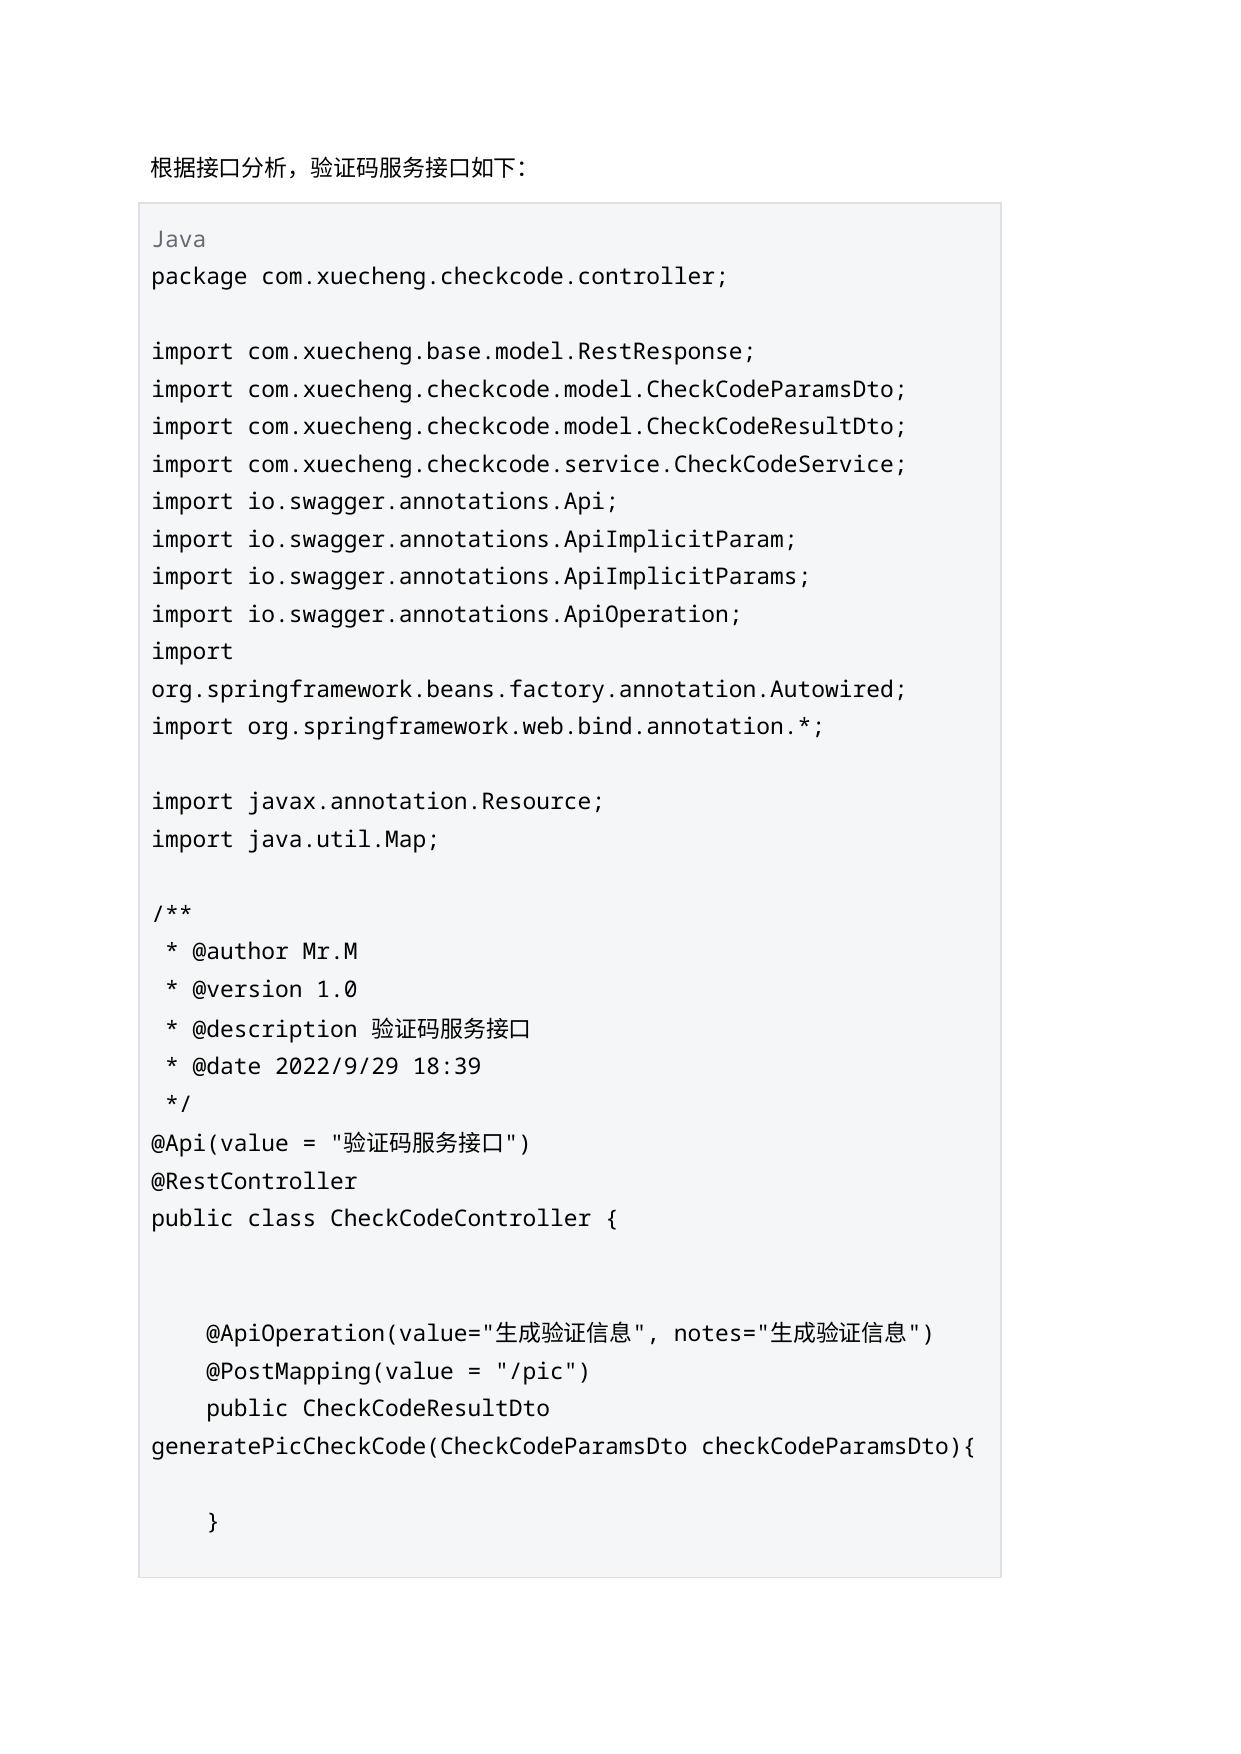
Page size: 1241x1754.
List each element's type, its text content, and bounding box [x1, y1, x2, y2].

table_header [140, 204, 1000, 1577]
text 根据接口分析，验证码服务接口如下： [150, 150, 1090, 183]
